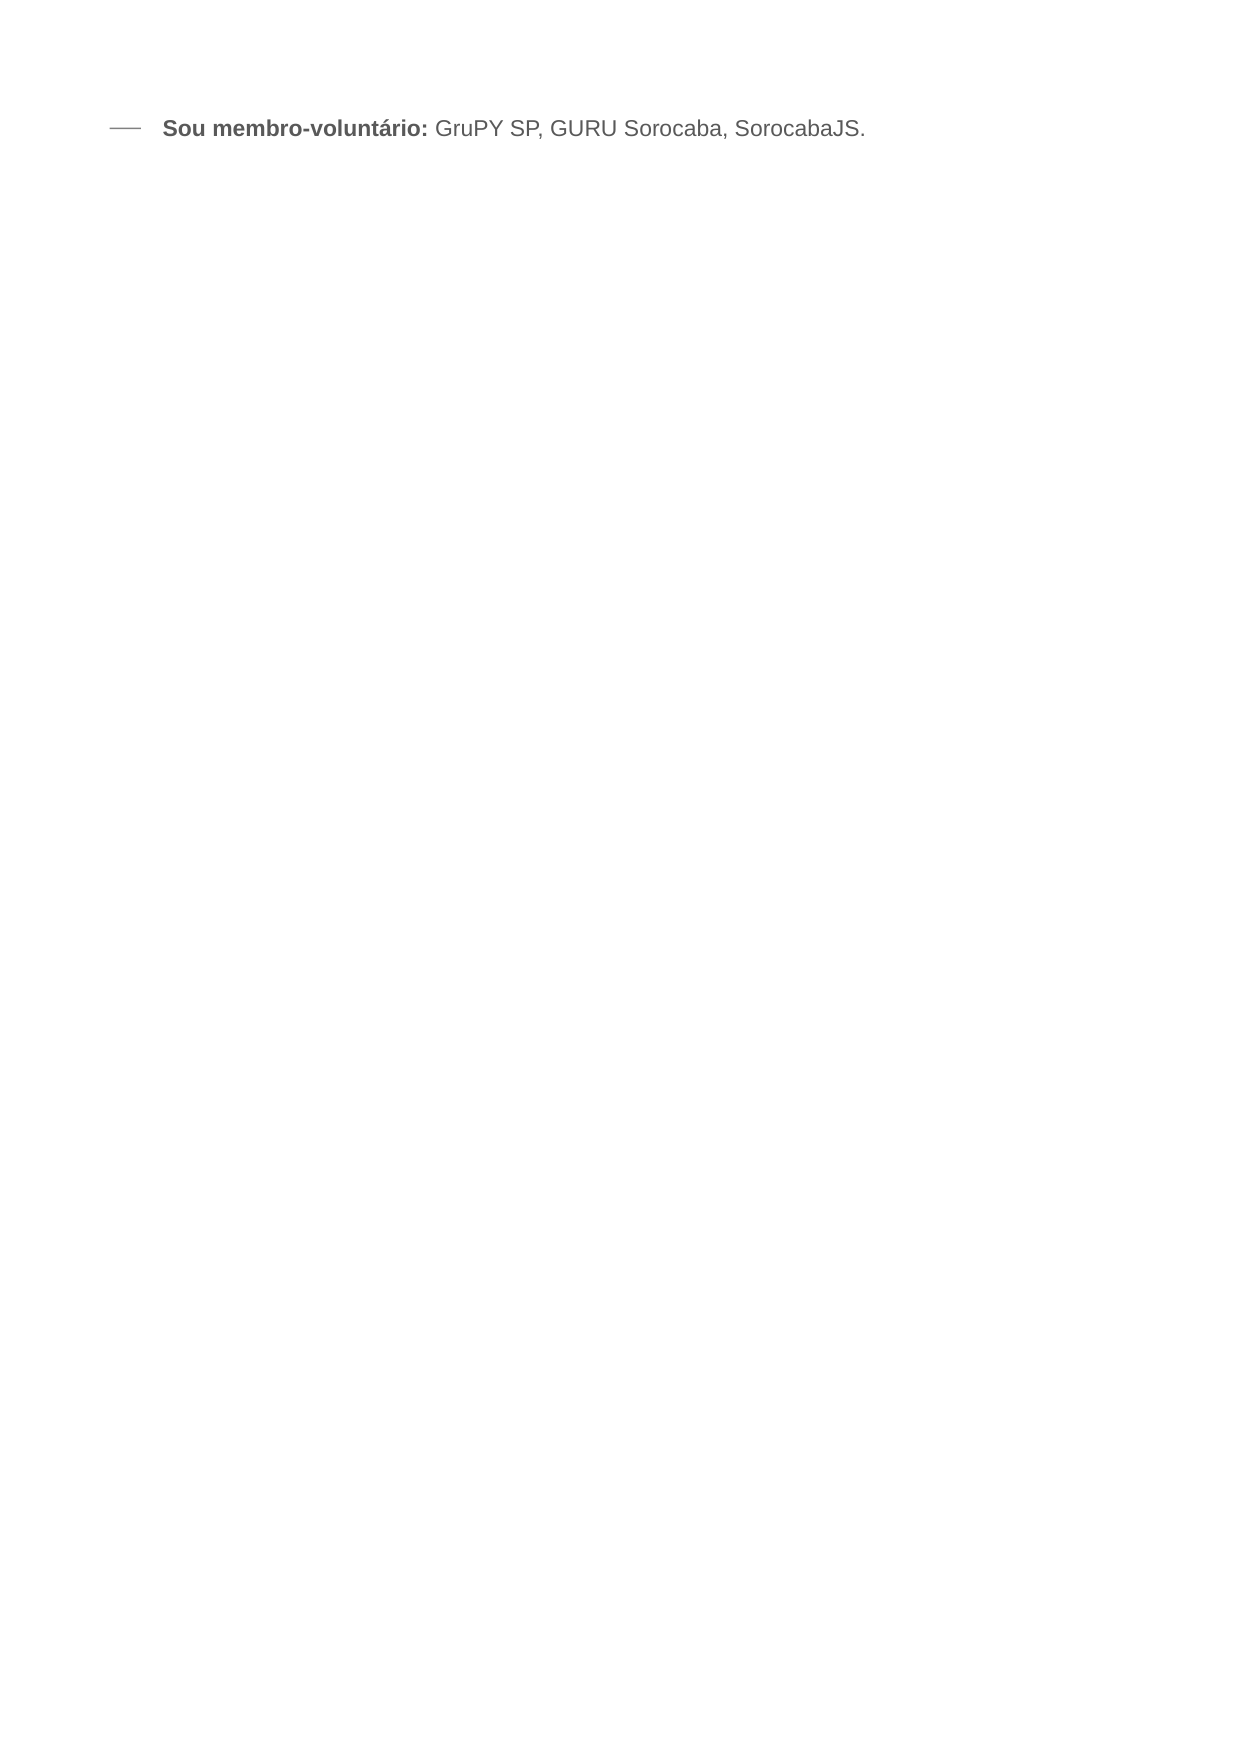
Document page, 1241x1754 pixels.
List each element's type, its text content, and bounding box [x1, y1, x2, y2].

text Sou membro-voluntário: GruPY SP, GURU Sorocaba, SorocabaJS. [162, 115, 1152, 141]
